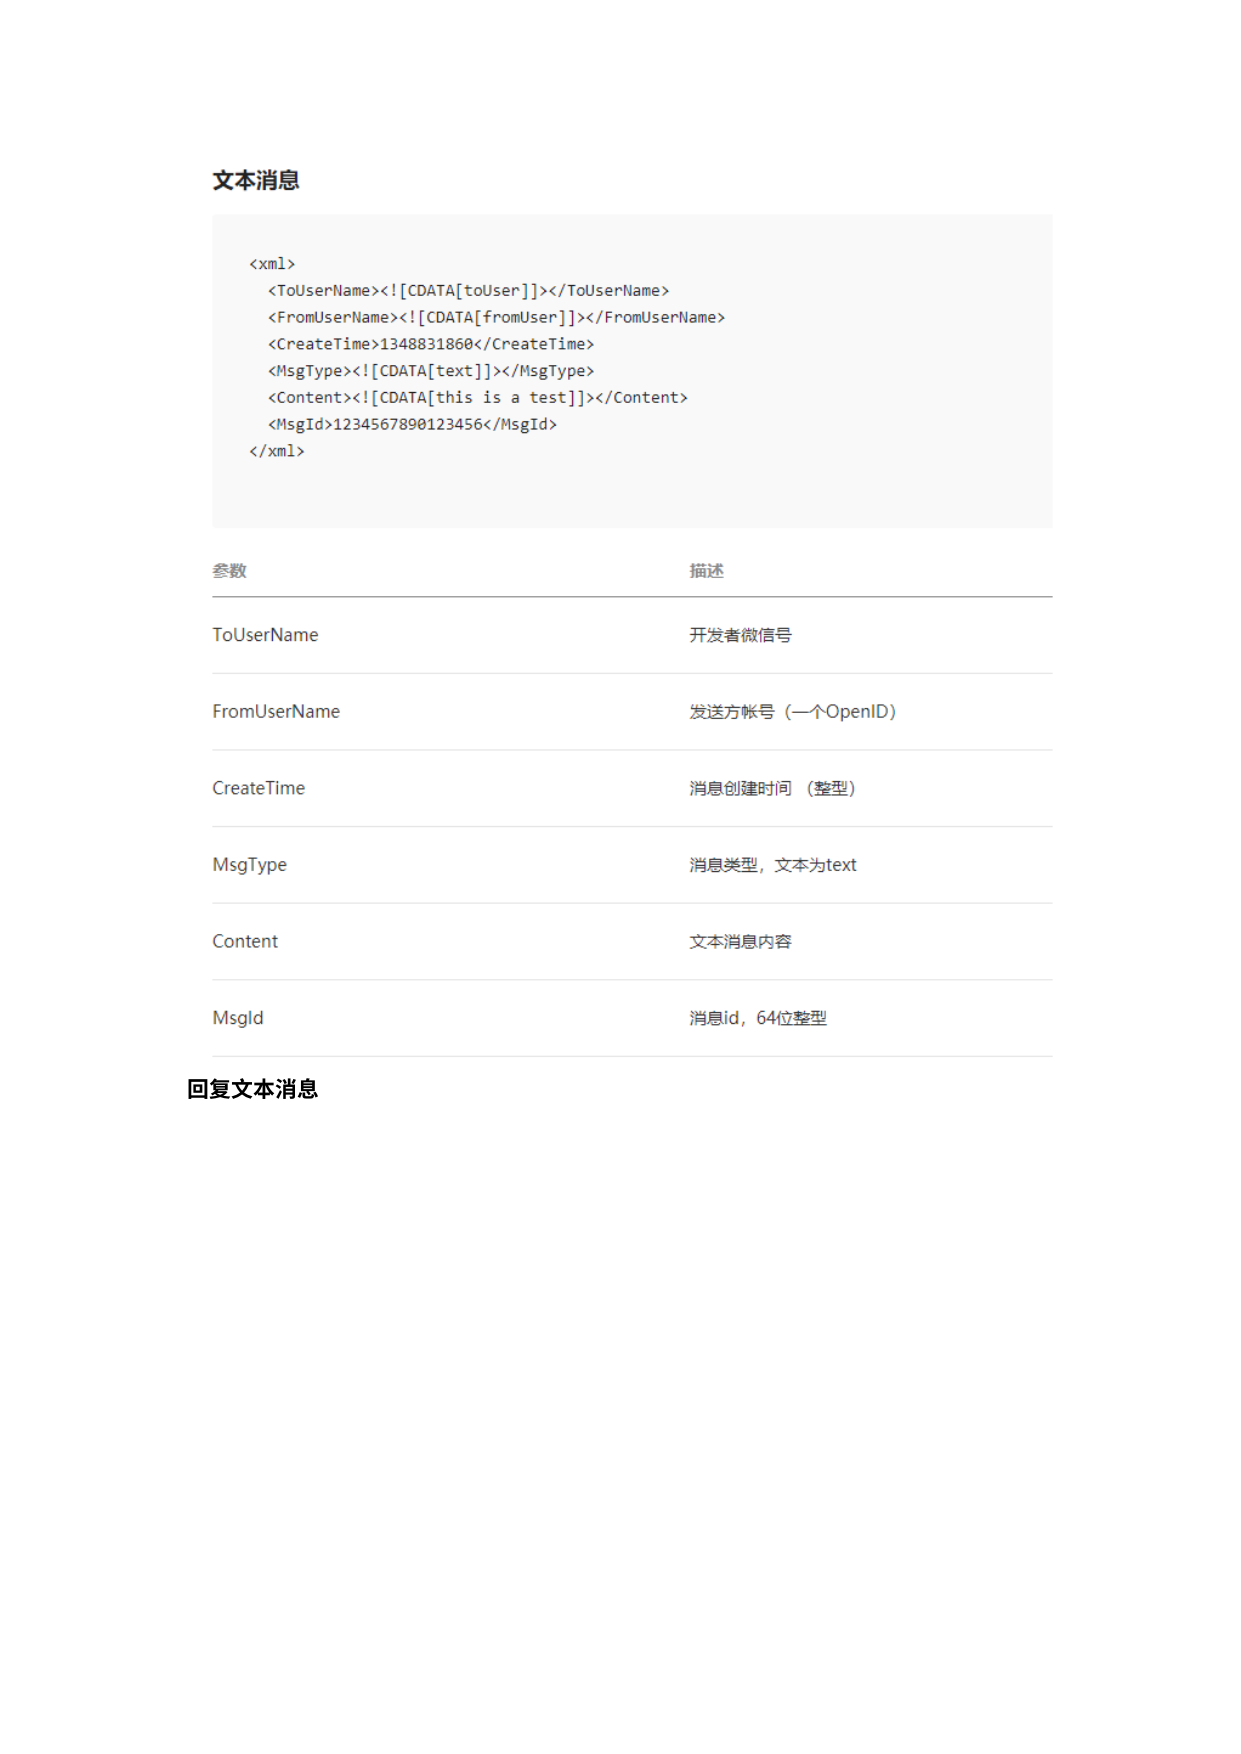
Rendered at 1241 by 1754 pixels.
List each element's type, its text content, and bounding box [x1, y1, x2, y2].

text 回复文本消息 [187, 1072, 1053, 1104]
picture [187, 162, 1053, 1068]
